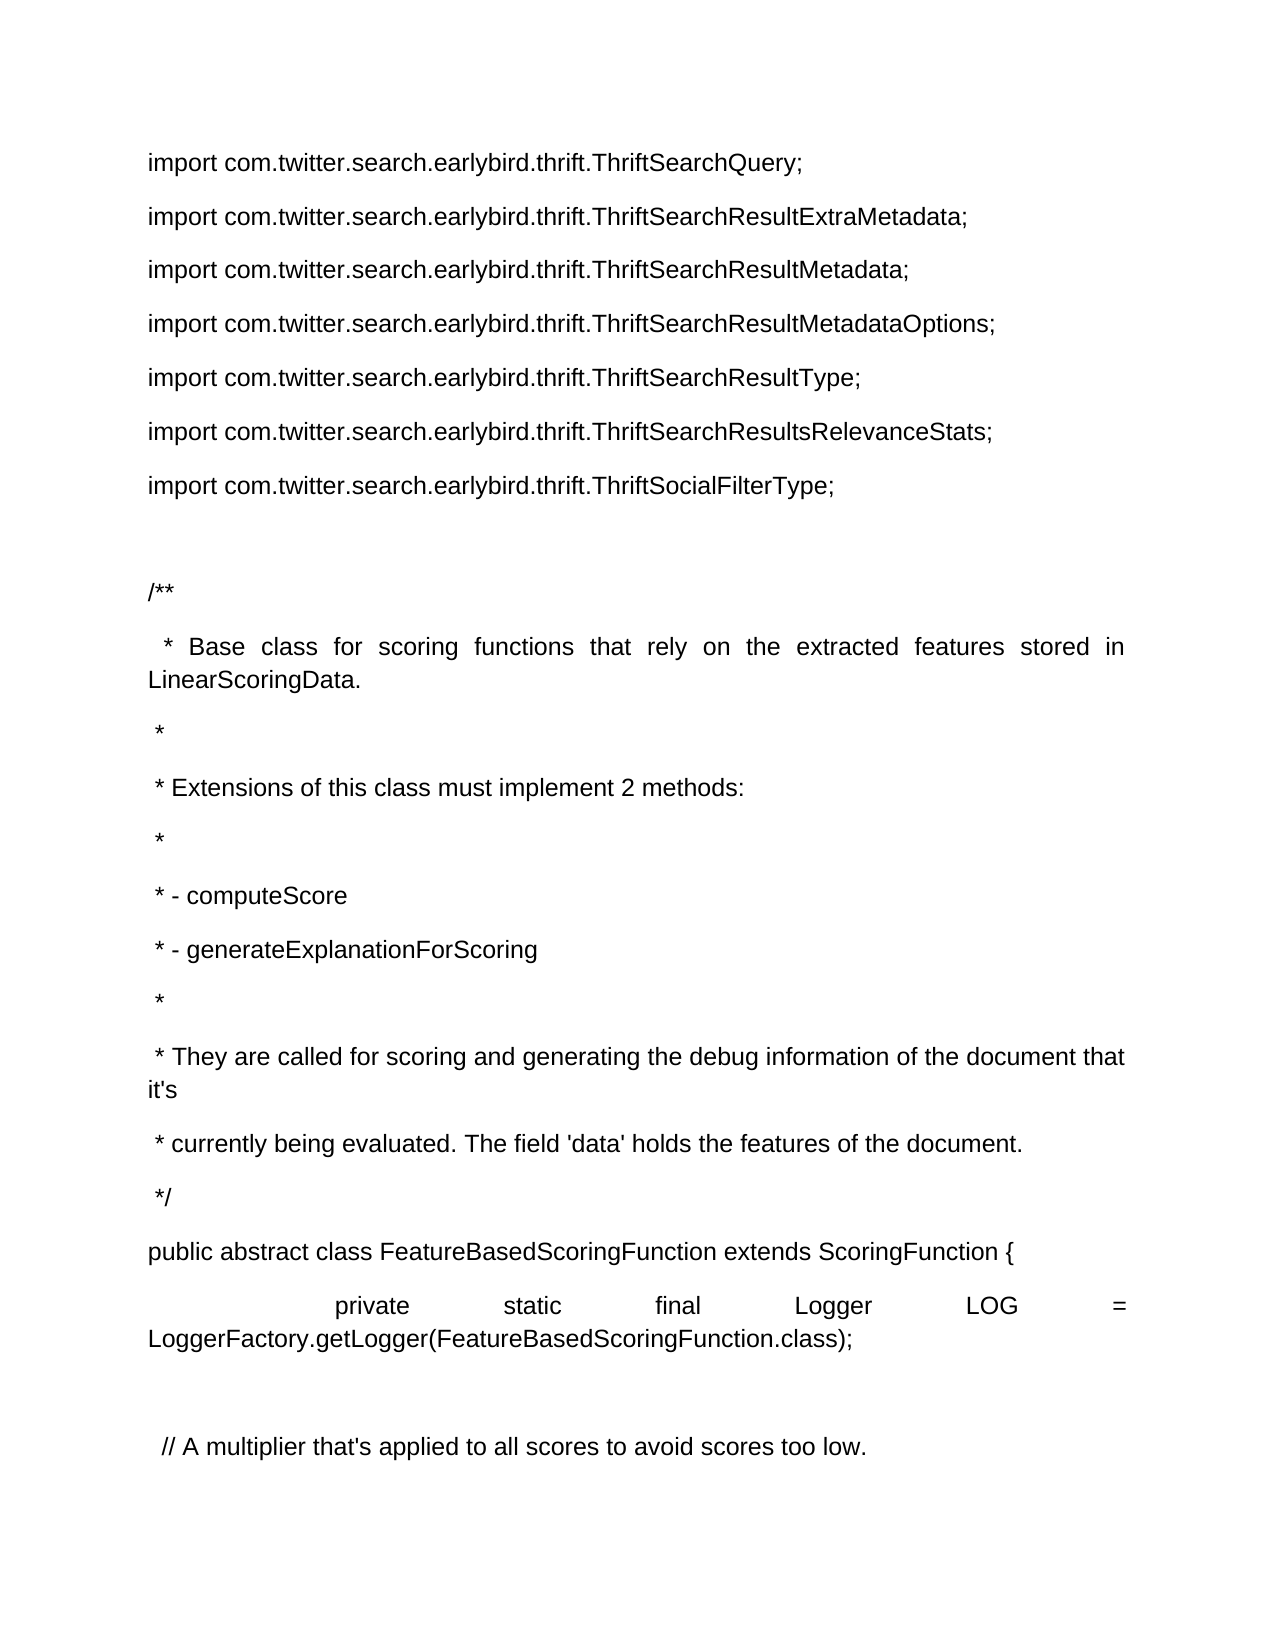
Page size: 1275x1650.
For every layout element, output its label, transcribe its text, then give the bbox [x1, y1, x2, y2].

text * - generateExplanationForScoring [148, 934, 1127, 963]
text * [148, 988, 1127, 1017]
text // A multiplier that's applied to all scores to avoid scores too low. [148, 1431, 1127, 1460]
text import com.twitter.search.earlybird.thrift.ThriftSearchResultMetadata; [148, 255, 1127, 284]
text import com.twitter.search.earlybird.thrift.ThriftSearchResultMetadataOptions; [148, 309, 1127, 338]
text * [148, 827, 1127, 856]
text */ [148, 1183, 1127, 1212]
text import com.twitter.search.earlybird.thrift.ThriftSearchResultType; [148, 363, 1127, 392]
text * - computeScore [148, 881, 1127, 909]
text /** [148, 578, 1127, 607]
text import com.twitter.search.earlybird.thrift.ThriftSearchResultsRelevanceStats; [148, 417, 1127, 446]
text * currently being evaluated. The field 'data' holds the features of the document. [148, 1129, 1127, 1158]
text * They are called for scoring and generating the debug information of the document that it's [148, 1042, 1127, 1104]
text private static final Logger LOG = LoggerFactory.getLogger(FeatureBasedScoringFunction.class); [148, 1291, 1127, 1352]
text public abstract class FeatureBasedScoringFunction extends ScoringFunction { [148, 1237, 1127, 1266]
text import com.twitter.search.earlybird.thrift.ThriftSocialFilterType; [148, 471, 1127, 499]
text import com.twitter.search.earlybird.thrift.ThriftSearchResultExtraMetadata; [148, 201, 1127, 230]
text import com.twitter.search.earlybird.thrift.ThriftSearchQuery; [148, 148, 1127, 176]
text * Extensions of this class must implement 2 methods: [148, 773, 1127, 802]
text * [148, 719, 1127, 748]
text * Base class for scoring functions that rely on the extracted features stored in LinearScoringData. [148, 632, 1127, 694]
